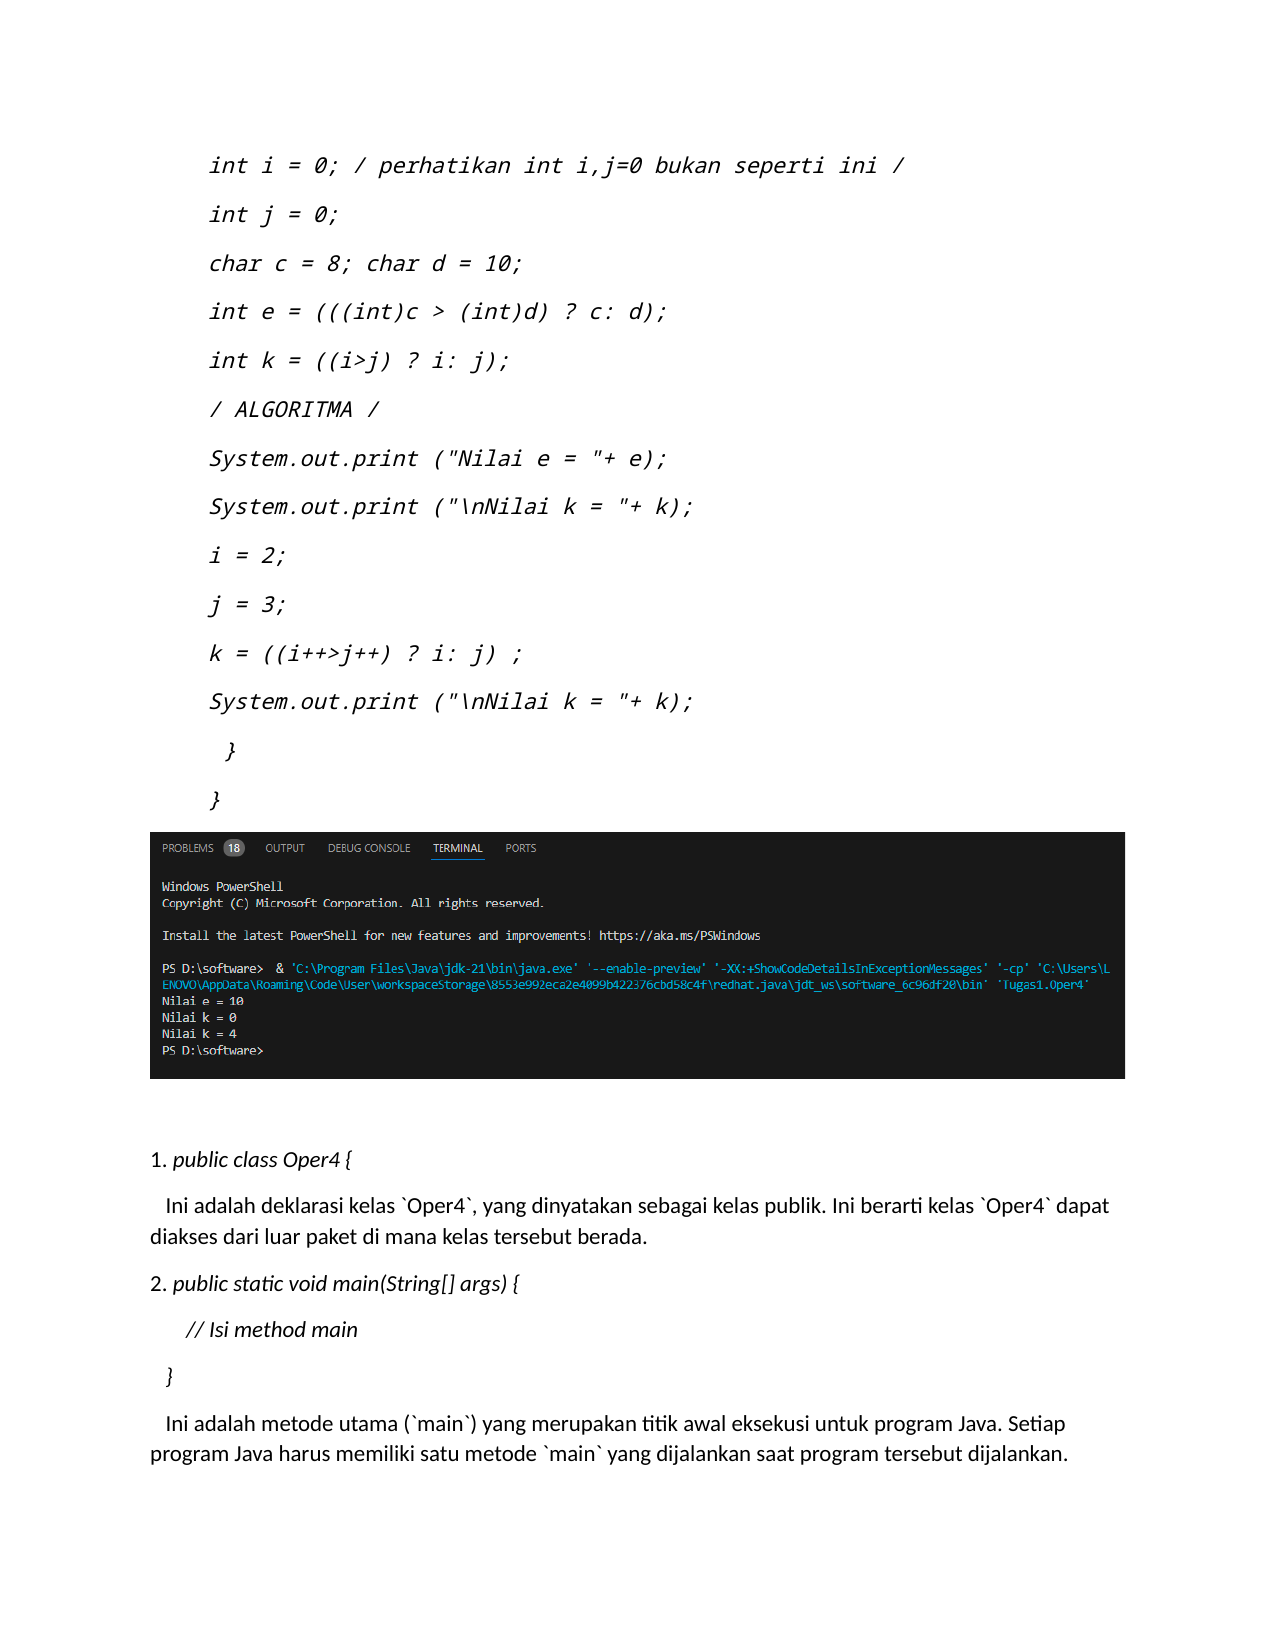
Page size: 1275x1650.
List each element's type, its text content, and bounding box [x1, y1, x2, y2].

text / ALGORITMA / [150, 394, 1125, 423]
text System.out.print ("\nNilai k = "+ k); [150, 686, 1125, 716]
text int j = 0; [150, 199, 1125, 228]
text i = 2; [150, 540, 1125, 570]
text System.out.print ("Nilai e = "+ e); [150, 442, 1125, 472]
text System.out.print ("\nNilai k = "+ k); [150, 491, 1125, 521]
picture [150, 832, 1125, 1079]
text char c = 8; char d = 10; [150, 247, 1125, 277]
text int k = ((i>j) ? i: j); [150, 345, 1125, 375]
text 2. public static void main(String[] args) { [150, 1269, 1125, 1297]
text 1. public class Oper4 { [150, 1145, 1125, 1173]
text } [150, 735, 1125, 765]
text k = ((i++>j++) ? i: j) ; [150, 637, 1125, 667]
text } [150, 1362, 1125, 1391]
text int e = (((int)c > (int)d) ? c: d); [150, 296, 1125, 326]
text int i = 0; / perhatikan int i,j=0 bukan seperti ini / [150, 150, 1125, 180]
text } [150, 784, 1125, 813]
text Ini adalah deklarasi kelas `Oper4`, yang dinyatakan sebagai kelas publik. Ini berarti kelas `Oper4` dapat diakses dari luar paket di mana kelas tersebut berada. [150, 1192, 1125, 1250]
text // Isi method main [150, 1316, 1125, 1344]
text j = 3; [150, 589, 1125, 618]
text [150, 1409, 1125, 1468]
